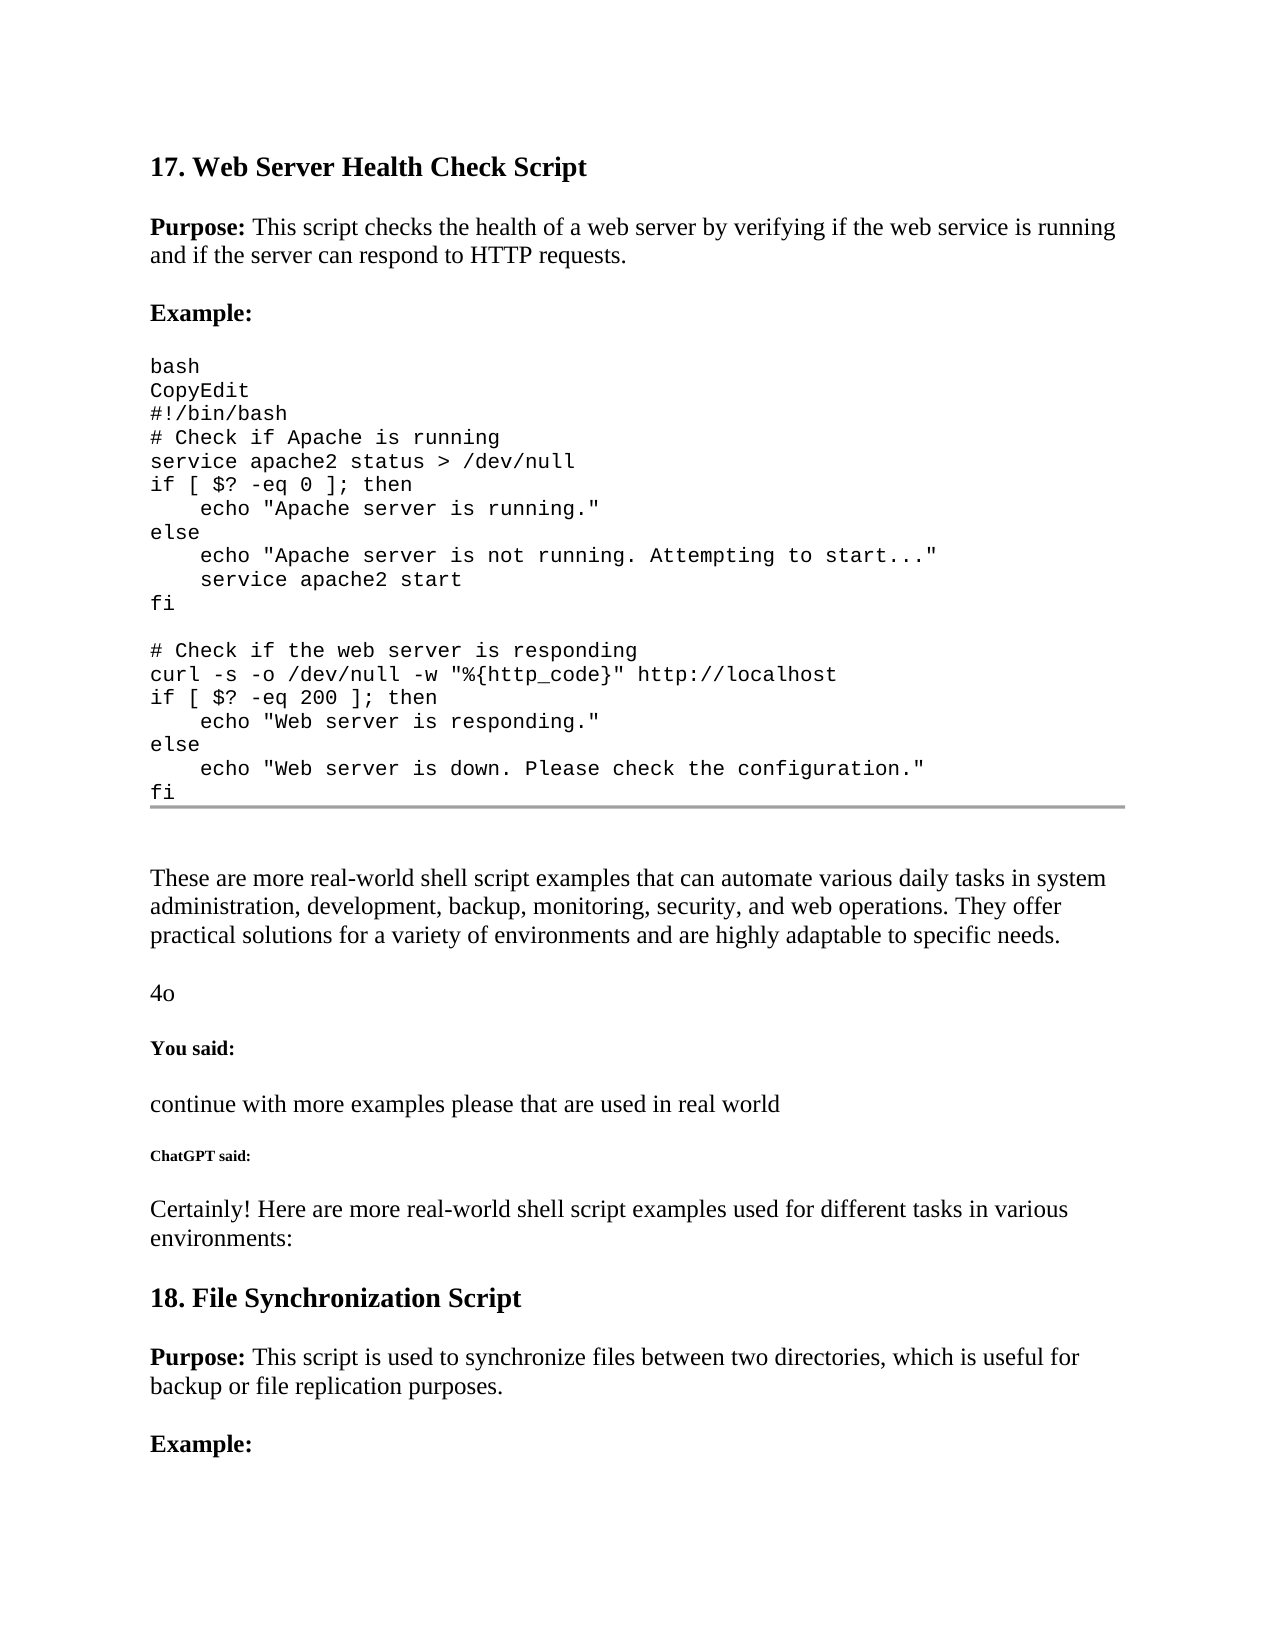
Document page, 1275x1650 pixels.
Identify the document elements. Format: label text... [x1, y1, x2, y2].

text fi [150, 593, 1125, 616]
text if [ $? -eq 0 ]; then [150, 474, 1125, 498]
text 17. Web Server Health Check Script [150, 150, 1125, 182]
text service apache2 status > /dev/null [150, 451, 1125, 474]
text echo "Web server is down. Please check the configuration." [150, 758, 1125, 782]
text Certainly! Here are more real-world shell script examples used for different tasks in various environments: [150, 1194, 1125, 1252]
text Example: [150, 298, 1125, 327]
text ChatGPT said: [150, 1147, 1125, 1165]
text echo "Apache server is not running. Attempting to start..." [150, 545, 1125, 569]
text # Check if the web server is responding [150, 640, 1125, 663]
text continue with more examples please that are used in real world [150, 1089, 1125, 1118]
text bash [150, 356, 1125, 380]
text Purpose: This script checks the health of a web server by verifying if the web service is running and if the server can respond to HTTP requests. [150, 212, 1125, 269]
text service apache2 start [150, 569, 1125, 593]
text Purpose: This script is used to synchronize files between two directories, which is useful for backup or file replication purposes. [150, 1342, 1125, 1400]
text # Check if Apache is running [150, 427, 1125, 451]
text These are more real-world shell script examples that can automate various daily tasks in system administration, development, backup, monitoring, security, and web operations. They offer practical solutions for a variety of environments and are highly adaptable to specific needs. [150, 863, 1125, 949]
text else [150, 522, 1125, 545]
text #!/bin/bash [150, 403, 1125, 427]
text CopyEdit [150, 380, 1125, 403]
text 18. File Synchronization Script [150, 1281, 1125, 1313]
text Example: [150, 1429, 1125, 1458]
text if [ $? -eq 200 ]; then [150, 687, 1125, 711]
text You said: [150, 1036, 1125, 1060]
text curl -s -o /dev/null -w "%{http_code}" http://localhost [150, 663, 1125, 687]
text fi [150, 782, 1125, 805]
text else [150, 734, 1125, 758]
text echo "Apache server is running." [150, 498, 1125, 522]
text 4o [150, 978, 1125, 1007]
text echo "Web server is responding." [150, 711, 1125, 734]
